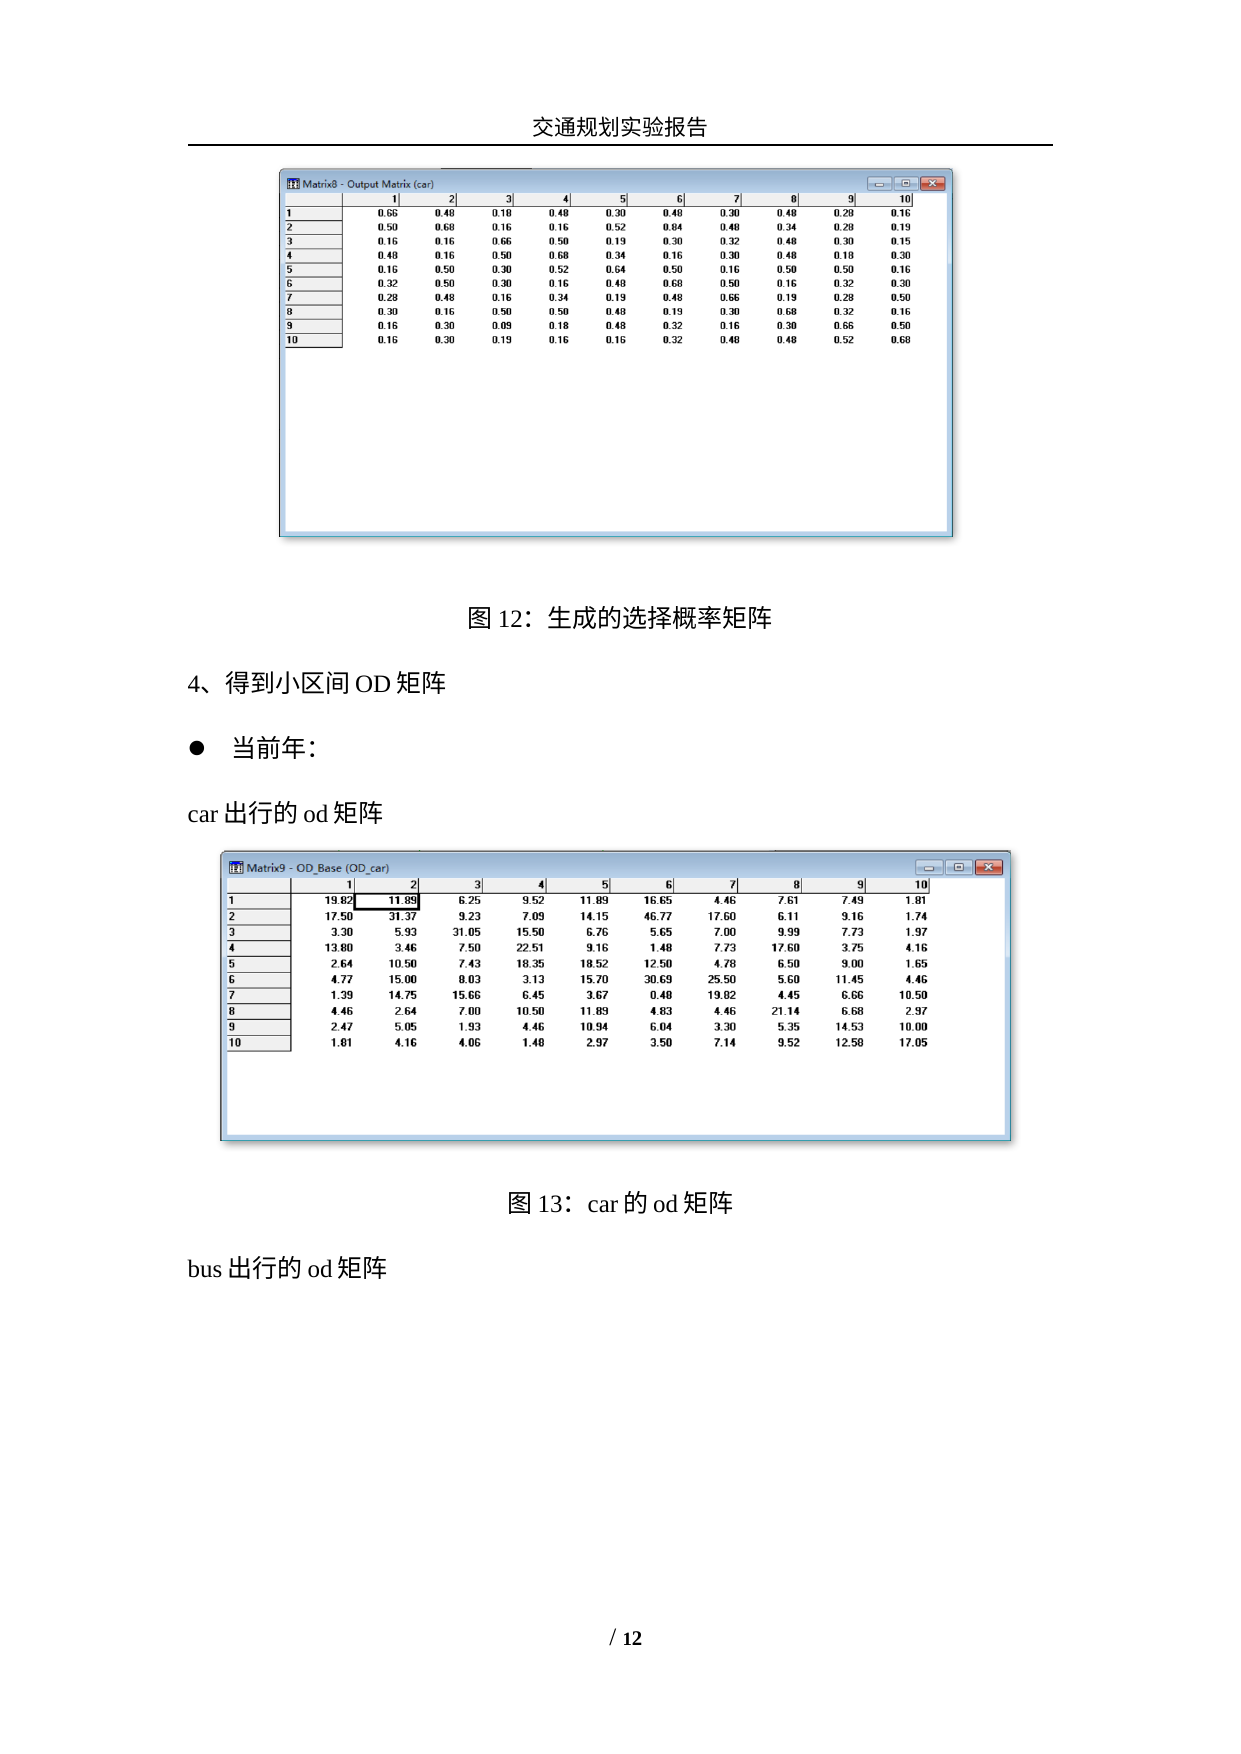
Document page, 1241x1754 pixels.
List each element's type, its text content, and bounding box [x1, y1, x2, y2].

text 4、得到小区间OD矩阵 [187, 649, 1053, 714]
text 图13：car的od矩阵 [187, 1169, 1053, 1234]
list 当前年： [187, 714, 1053, 779]
text bus出行的od矩阵 [187, 1234, 1053, 1299]
text 图12：生成的选择概率矩阵 [187, 584, 1053, 649]
picture [279, 168, 953, 537]
text car出行的od矩阵 [187, 779, 1053, 844]
picture [220, 850, 1011, 1141]
